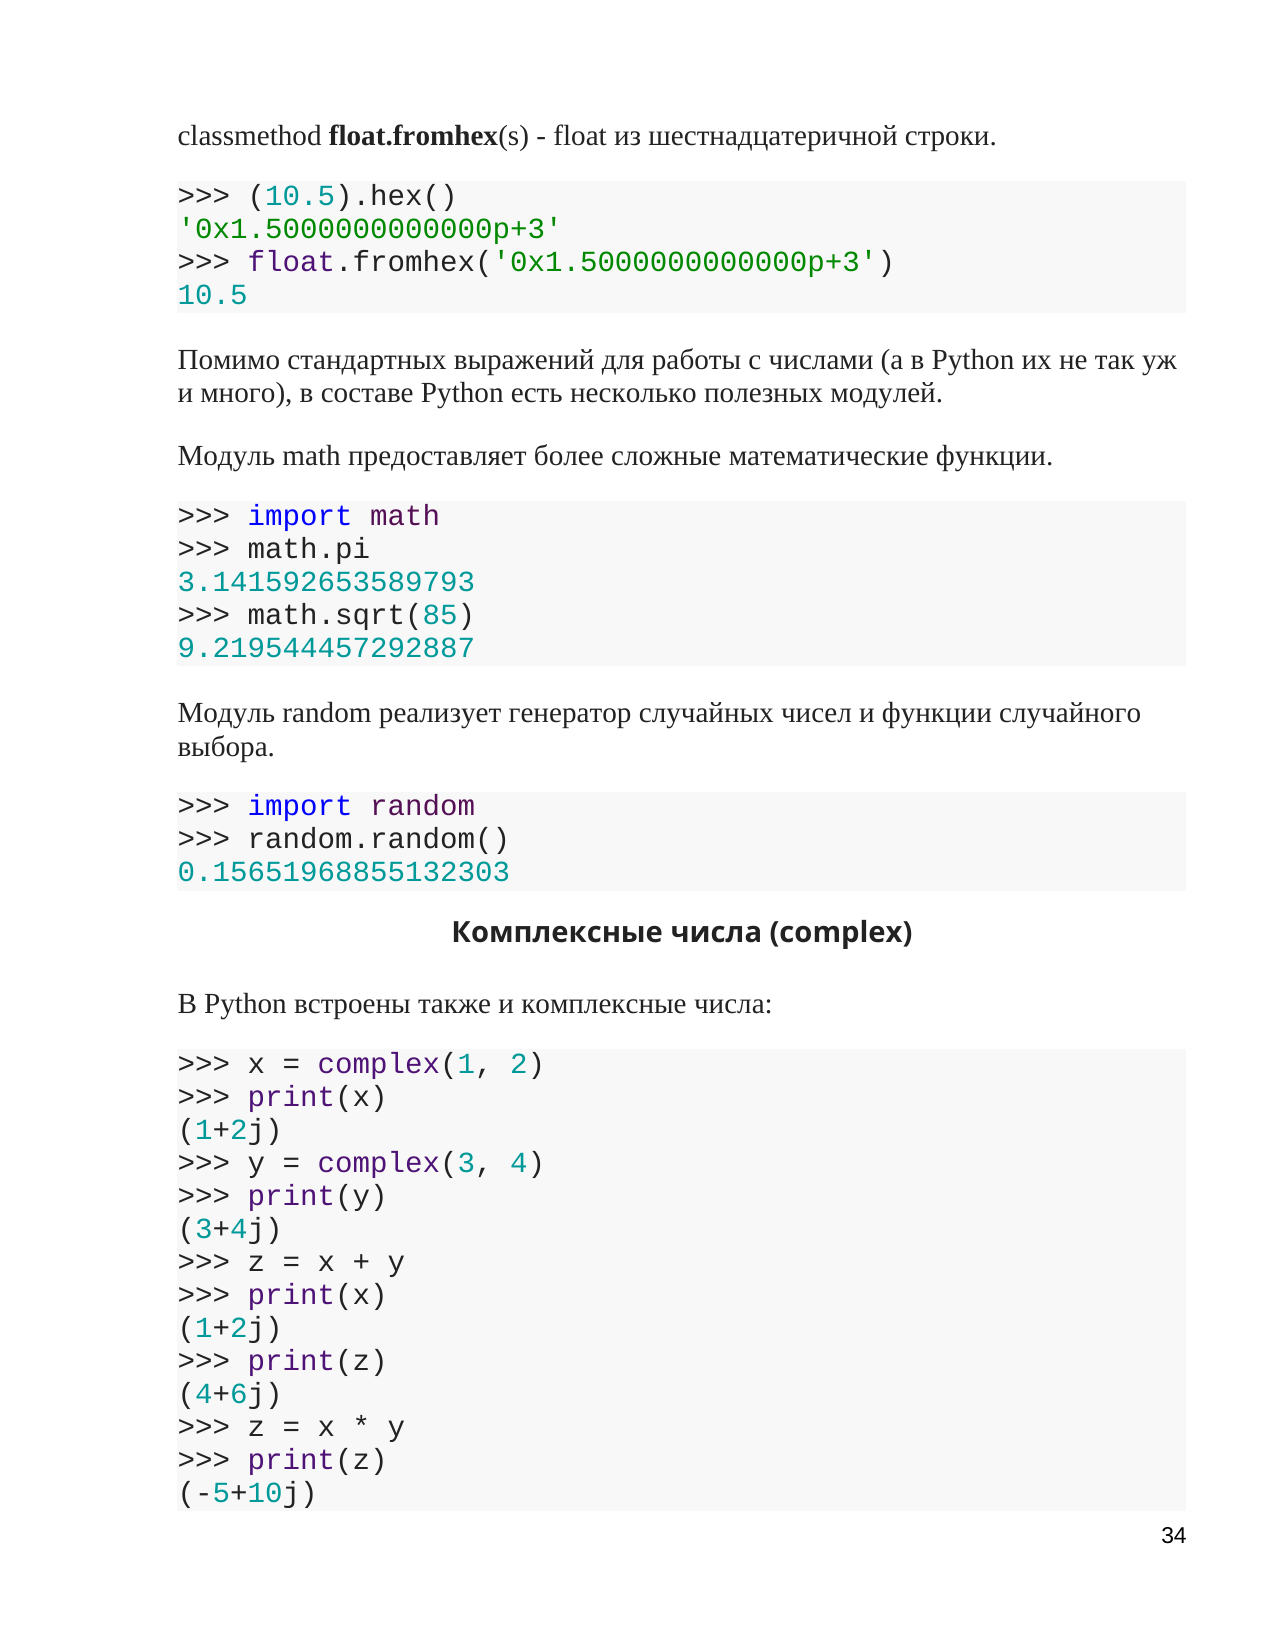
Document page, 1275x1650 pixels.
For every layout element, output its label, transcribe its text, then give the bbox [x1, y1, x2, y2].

text >>> float.fromhex('0x1.5000000000000p+3') [177, 247, 1186, 280]
text (1+2j) [177, 1313, 1186, 1346]
text 3.141592653589793 [177, 567, 1186, 600]
text '0x1.5000000000000p+3' [177, 214, 1186, 247]
text >>> import random [177, 792, 1186, 824]
text 0.15651968855132303 [177, 858, 1186, 891]
text (4+6j) [177, 1379, 1186, 1412]
text Модуль random реализует генератор случайных чисел и функции случайного выбора. [177, 695, 1186, 762]
text >>> import math [177, 501, 1186, 534]
text >>> print(x) [177, 1280, 1186, 1313]
text (1+2j) [177, 1115, 1186, 1148]
text classmethod float.fromhex(s) - float из шестнадцатеричной строки. [177, 118, 1186, 152]
text >>> print(y) [177, 1181, 1186, 1214]
text (3+4j) [177, 1214, 1186, 1247]
text >>> print(x) [177, 1082, 1186, 1115]
text 10.5 [177, 280, 1186, 313]
text >>> print(z) [177, 1445, 1186, 1478]
text >>> random.random() [177, 824, 1186, 858]
text >>> x = complex(1, 2) [177, 1049, 1186, 1082]
text Модуль math предоставляет более сложные математические функции. [177, 438, 1186, 472]
text 9.219544457292887 [177, 633, 1186, 666]
text >>> (10.5).hex() [177, 181, 1186, 214]
text В Python встроены также и комплексные числа: [177, 986, 1186, 1020]
text Помимо стандартных выражений для работы с числами (а в Python их не так уж и много), в составе Python есть несколько полезных модулей. [177, 342, 1186, 409]
text >>> math.sqrt(85) [177, 600, 1186, 633]
text >>> math.pi [177, 534, 1186, 567]
text >>> z = x + y [177, 1247, 1186, 1280]
subtitle Комплексные числа (complex) [177, 911, 1186, 951]
text >>> z = x * y [177, 1412, 1186, 1445]
text >>> y = complex(3, 4) [177, 1148, 1186, 1181]
text (-5+10j) [177, 1478, 1186, 1511]
text >>> print(z) [177, 1346, 1186, 1379]
